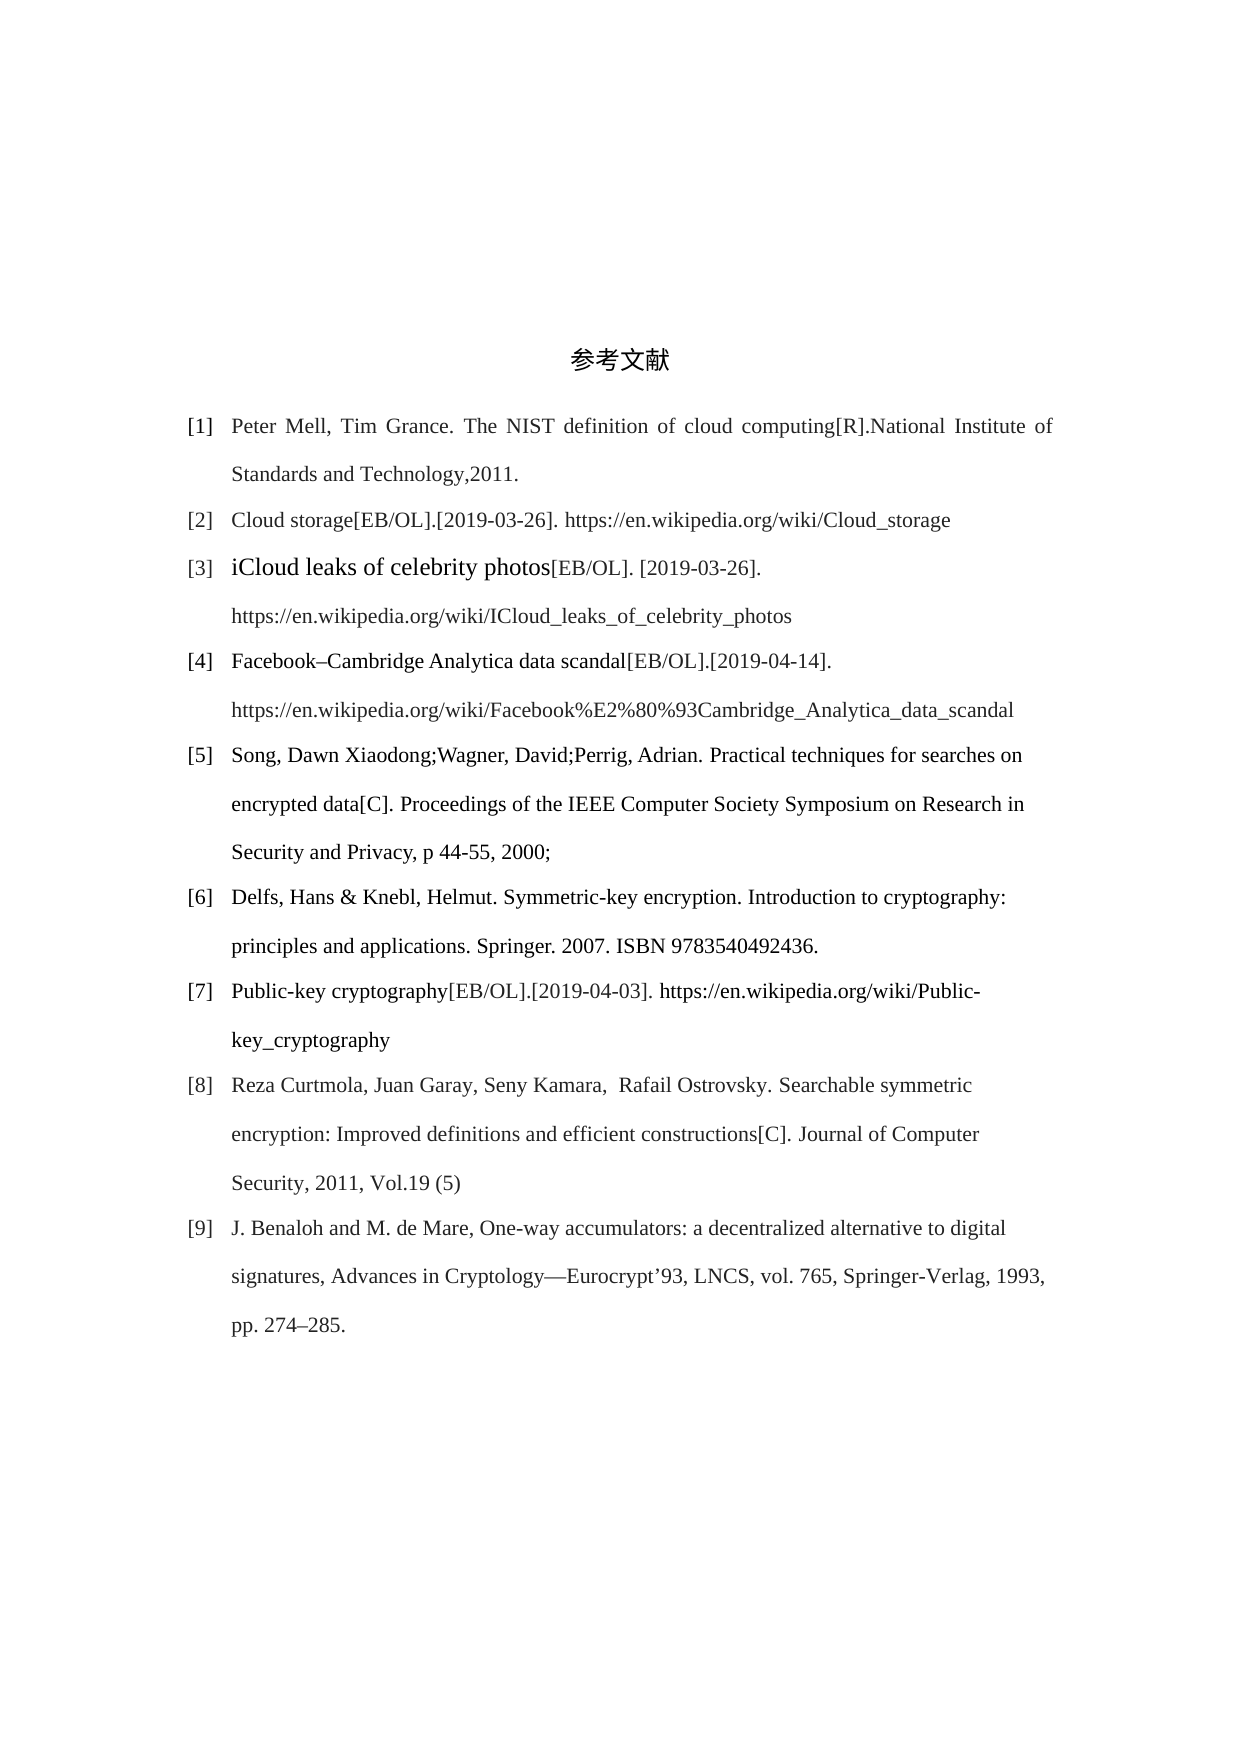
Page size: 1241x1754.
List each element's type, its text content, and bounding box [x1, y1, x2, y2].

text [3] iCloud leaks of celebrity photos[EB/OL]. [2019-03-26]. https://en.wikipedia.org/wiki/ICloud_leaks_of_celebrity_photos [187, 550, 1053, 632]
text [4] Facebook–Cambridge Analytica data scandal[EB/OL].[2019-04-14]. https://en.wikipedia.org/wiki/Facebook%E2%80%93Cambridge_Analytica_data_scandal [187, 644, 1053, 725]
text [2] Cloud storage[EB/OL].[2019-03-26]. https://en.wikipedia.org/wiki/Cloud_storage [187, 503, 1053, 535]
text [5] Song, Dawn Xiaodong;Wagner, David;Perrig, Adrian. Practical techniques for searches on encrypted data[C]. Proceedings of the IEEE Computer Society Symposium on Research in Security and Privacy, p 44-55, 2000; [187, 738, 1053, 868]
text [6] Delfs, Hans & Knebl, Helmut. Symmetric-key encryption. Introduction to cryptography: principles and applications. Springer. 2007. ISBN 9783540492436. [187, 881, 1053, 962]
text [8] Reza Curtmola, Juan Garay, Seny Kamara, Rafail Ostrovsky. Searchable symmetric encryption: Improved definitions and efficient constructions[C]. Journal of Computer Security, 2011, Vol.19 (5) [187, 1068, 1053, 1198]
text [9] J. Benaloh and M. de Mare, One-way accumulators: a decentralized alternative to digital signatures, Advances in Cryptology—Eurocrypt’93, LNCS, vol. 765, Springer-Verlag, 1993, pp. 274–285. [187, 1211, 1053, 1341]
text [1] Peter Mell, Tim Grance. The NIST definition of cloud computing[R].National Institute of Standards and Technology,2011. [187, 409, 1053, 490]
text [7] Public-key cryptography[EB/OL].[2019-04-03]. https://en.wikipedia.org/wiki/Public-key_cryptography [187, 974, 1053, 1056]
text 参考文献 [187, 326, 1053, 391]
